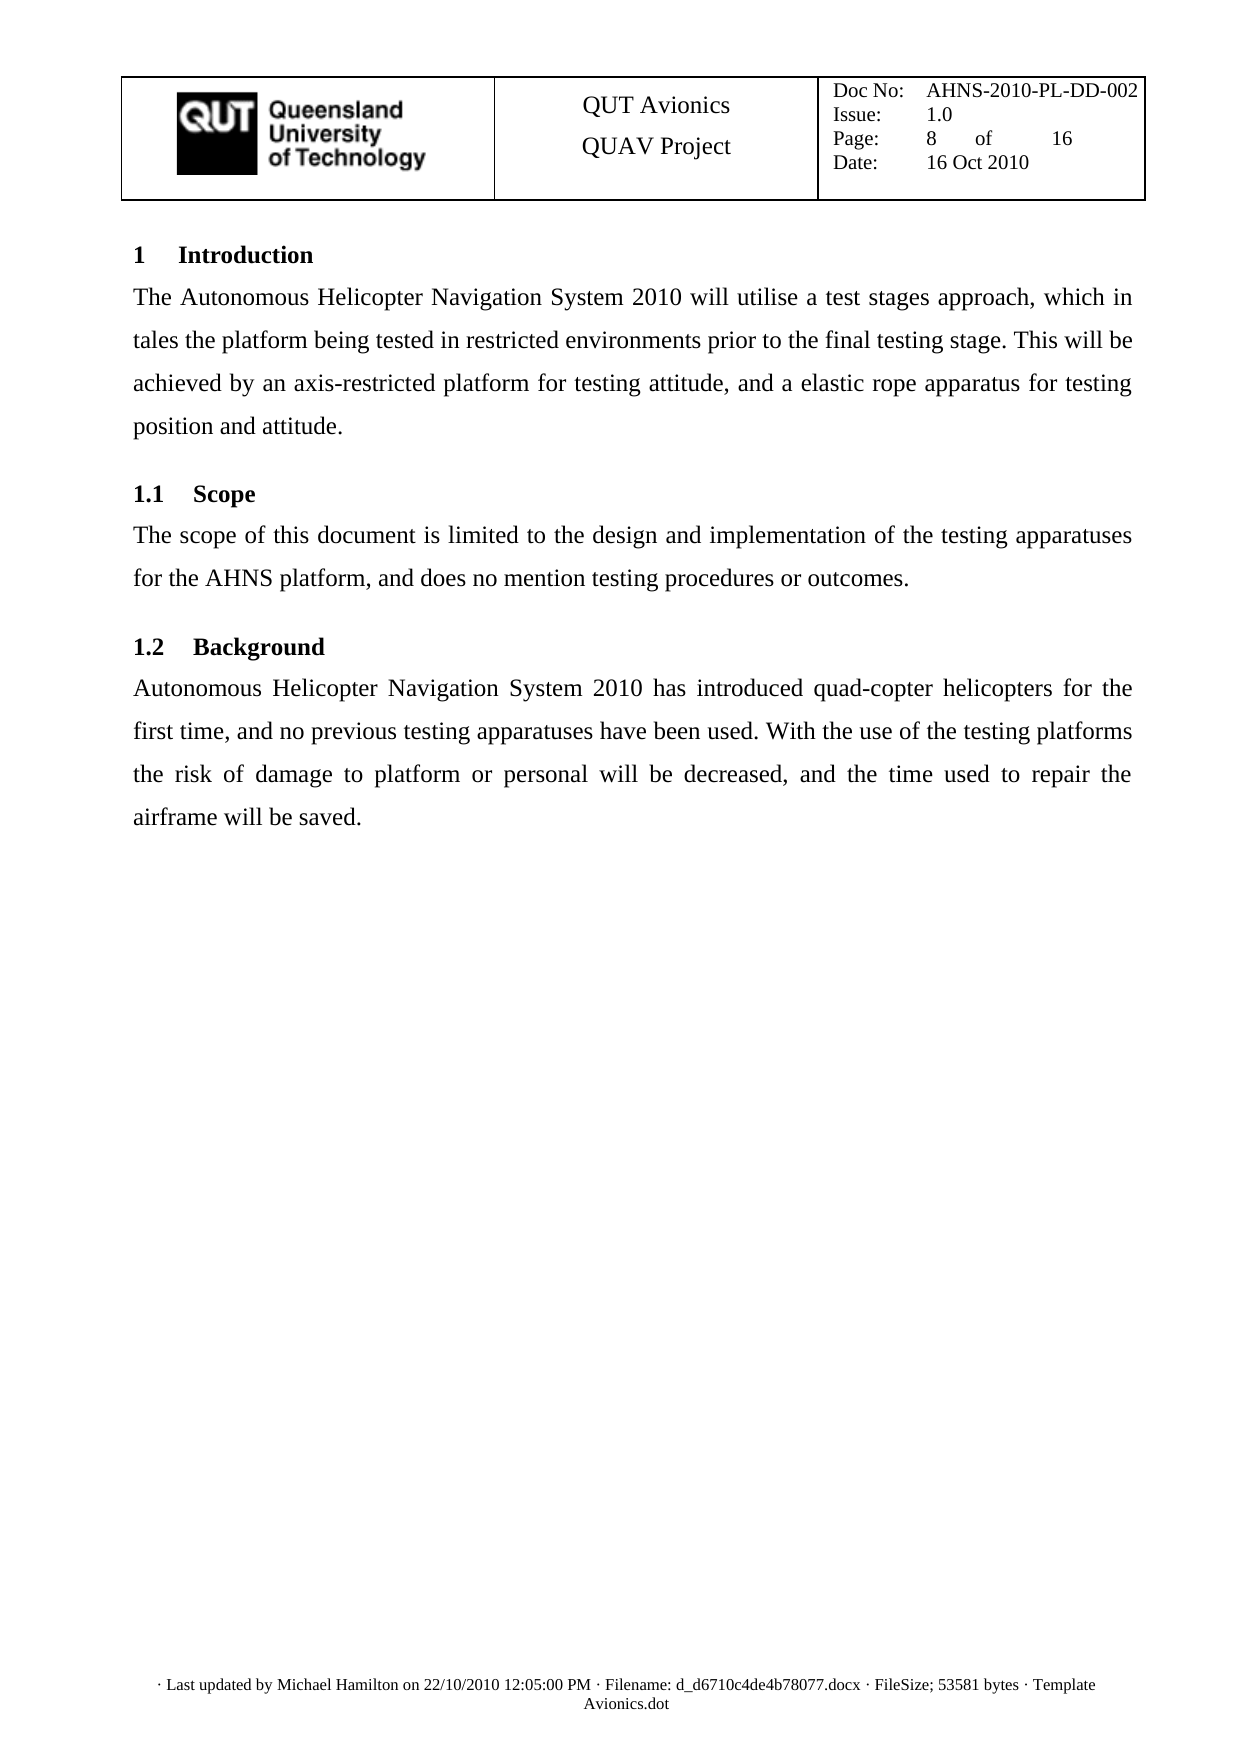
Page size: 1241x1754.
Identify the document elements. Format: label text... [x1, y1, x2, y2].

text Autonomous Helicopter Navigation System 2010 has introduced quad-copter helicopters for the first time, and no previous testing apparatuses have been used. With the use of the testing platforms the risk of damage to platform or personal will be decreased, and the time used to repair the airframe will be saved. [133, 673, 1134, 831]
picture [176, 83, 469, 175]
text The scope of this document is limited to the design and implementation of the testing apparatuses for the AHNS platform, and does no mention testing procedures or outcomes. [133, 520, 1134, 592]
subtitle Scope [133, 479, 1134, 508]
subtitle Introduction [133, 240, 1134, 269]
subtitle Background [133, 632, 1134, 660]
text The Autonomous Helicopter Navigation System 2010 will utilise a test stages approach, which in tales the platform being tested in restricted environments prior to the final testing stage. This will be achieved by an axis-restricted platform for testing attitude, and a elastic rope apparatus for testing position and attitude. [133, 282, 1134, 440]
